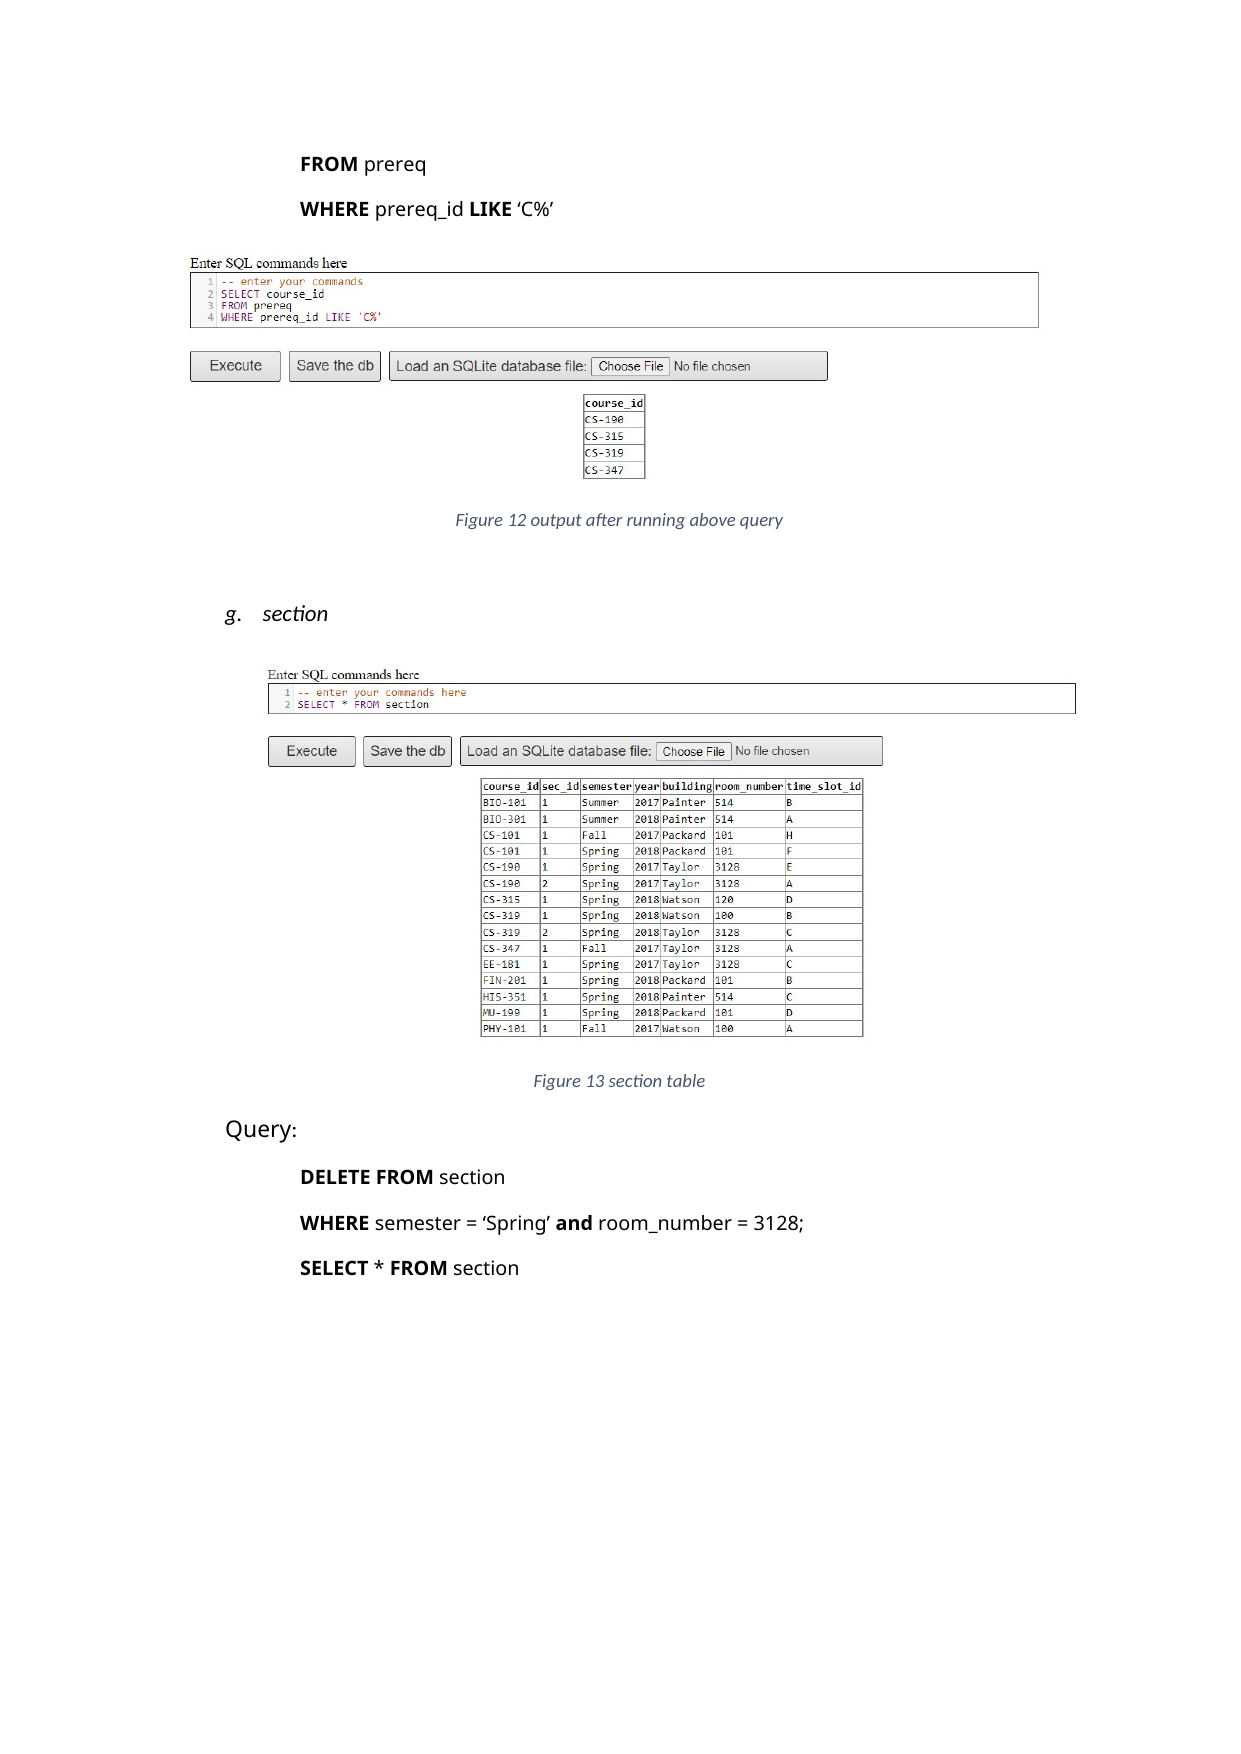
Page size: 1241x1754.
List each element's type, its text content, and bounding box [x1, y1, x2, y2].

list section [225, 599, 1090, 627]
text SELECT * FROM section [150, 1255, 1090, 1282]
picture [262, 659, 1090, 1051]
picture [187, 241, 1053, 490]
text WHERE semester = ‘Spring’ and room_number = 3128; [150, 1209, 1090, 1236]
text FROM prereq [150, 150, 1090, 177]
text Query: [150, 1113, 1090, 1144]
text DELETE FROM section [150, 1163, 1090, 1190]
text WHERE prereq_id LIKE ‘C%’ [150, 196, 1090, 223]
